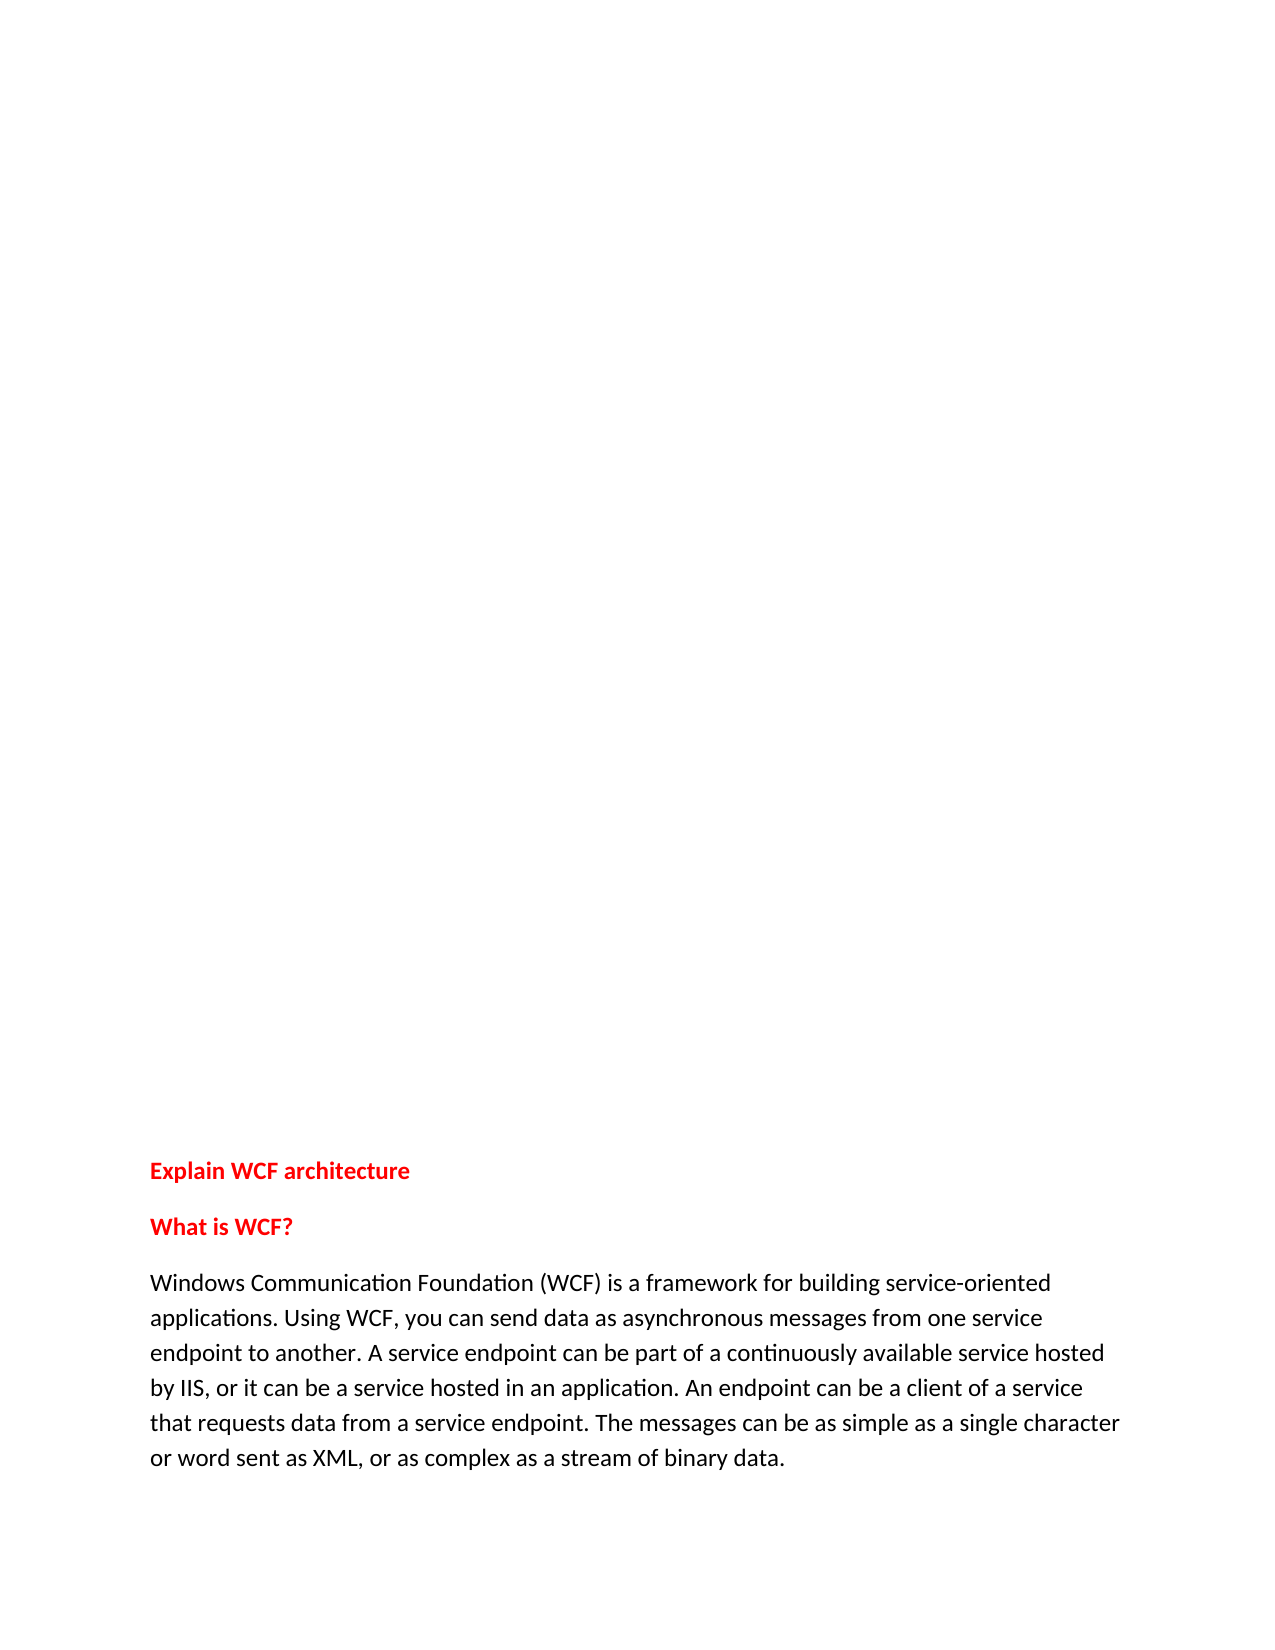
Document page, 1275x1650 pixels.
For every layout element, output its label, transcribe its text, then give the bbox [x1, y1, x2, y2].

text Windows Communication Foundation (WCF) is a framework for building service-oriented applications. Using WCF, you can send data as asynchronous messages from one service endpoint to another. A service endpoint can be part of a continuously available service hosted by IIS, or it can be a service hosted in an application. An endpoint can be a client of a service that requests data from a service endpoint. The messages can be as simple as a single character or word sent as XML, or as complex as a stream of binary data. [150, 1267, 1125, 1472]
text Explain WCF architecture [150, 1155, 1125, 1186]
text What is WCF? [150, 1211, 1125, 1241]
